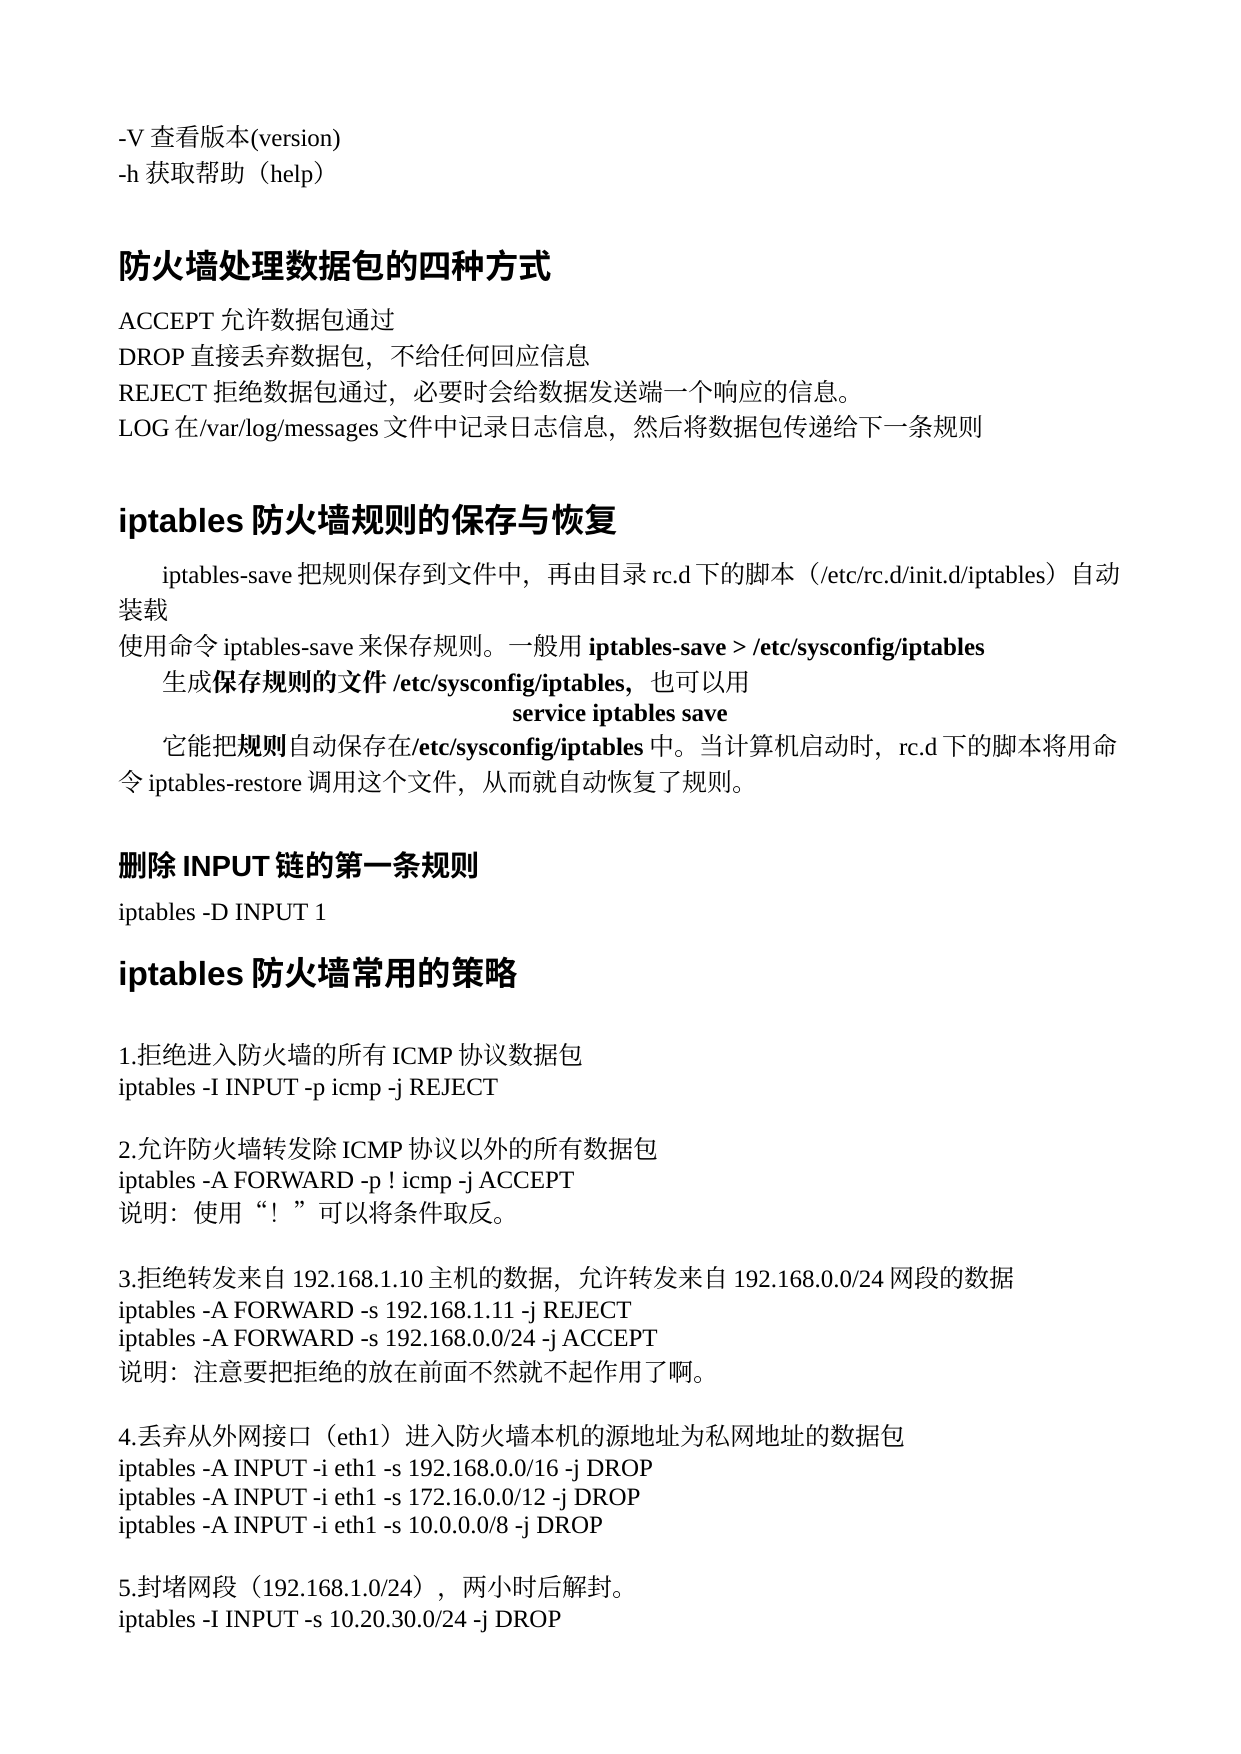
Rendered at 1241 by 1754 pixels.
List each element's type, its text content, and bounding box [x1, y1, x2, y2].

text REJECT 拒绝数据包通过，必要时会给数据发送端一个响应的信息。 [118, 372, 1122, 408]
subtitle iptables防火墙规则的保存与恢复 [118, 494, 1122, 542]
text -V 查看版本(version) [118, 118, 1122, 154]
text 3.拒绝转发来自192.168.1.10主机的数据，允许转发来自192.168.0.0/24网段的数据 [118, 1259, 1122, 1295]
text ACCEPT 允许数据包通过 [118, 300, 1122, 336]
subtitle 防火墙处理数据包的四种方式 [118, 239, 1122, 288]
text DROP 直接丢弃数据包，不给任何回应信息 [118, 336, 1122, 372]
text 说明：使用“！”可以将条件取反。 [118, 1194, 1122, 1230]
text 生成保存规则的文件 /etc/sysconfig/iptables，也可以用 [118, 662, 1122, 698]
text iptables -D INPUT 1 [118, 897, 1122, 926]
text -h 获取帮助（help） [118, 154, 1122, 190]
text iptables -A INPUT -i eth1 -s 172.16.0.0/12 -j DROP [118, 1482, 1122, 1510]
text LOG在/var/log/messages文件中记录日志信息，然后将数据包传递给下一条规则 [118, 408, 1122, 444]
text iptables -A FORWARD -p ! icmp -j ACCEPT [118, 1165, 1122, 1194]
text iptables -A INPUT -i eth1 -s 192.168.0.0/16 -j DROP [118, 1453, 1122, 1482]
subtitle 删除INPUT链的第一条规则 [118, 842, 1122, 884]
subtitle iptables防火墙常用的策略 [118, 946, 1122, 995]
text 5.封堵网段（192.168.1.0/24），两小时后解封。 [118, 1568, 1122, 1604]
text 它能把规则自动保存在/etc/sysconfig/iptables中。当计算机启动时，rc.d下的脚本将用命令iptables-restore调用这个文件，从而就自动恢复了规则。 [118, 727, 1122, 799]
text 使用命令iptables-save来保存规则。一般用iptables-save > /etc/sysconfig/iptables [118, 626, 1122, 662]
text iptables -A FORWARD -s 192.168.0.0/24 -j ACCEPT [118, 1323, 1122, 1352]
text iptables -I INPUT -s 10.20.30.0/24 -j DROP [118, 1604, 1122, 1632]
text iptables -A INPUT -i eth1 -s 10.0.0.0/8 -j DROP [118, 1510, 1122, 1539]
text iptables-save把规则保存到文件中，再由目录rc.d下的脚本（/etc/rc.d/init.d/iptables）自动装载 [118, 554, 1122, 626]
text service iptables save [118, 698, 1122, 727]
text 1.拒绝进入防火墙的所有ICMP协议数据包 [118, 1036, 1122, 1072]
text 说明：注意要把拒绝的放在前面不然就不起作用了啊。 [118, 1352, 1122, 1388]
text 2.允许防火墙转发除ICMP协议以外的所有数据包 [118, 1129, 1122, 1165]
text 4.丢弃从外网接口（eth1）进入防火墙本机的源地址为私网地址的数据包 [118, 1417, 1122, 1453]
text iptables -I INPUT -p icmp -j REJECT [118, 1072, 1122, 1101]
text iptables -A FORWARD -s 192.168.1.11 -j REJECT [118, 1295, 1122, 1323]
